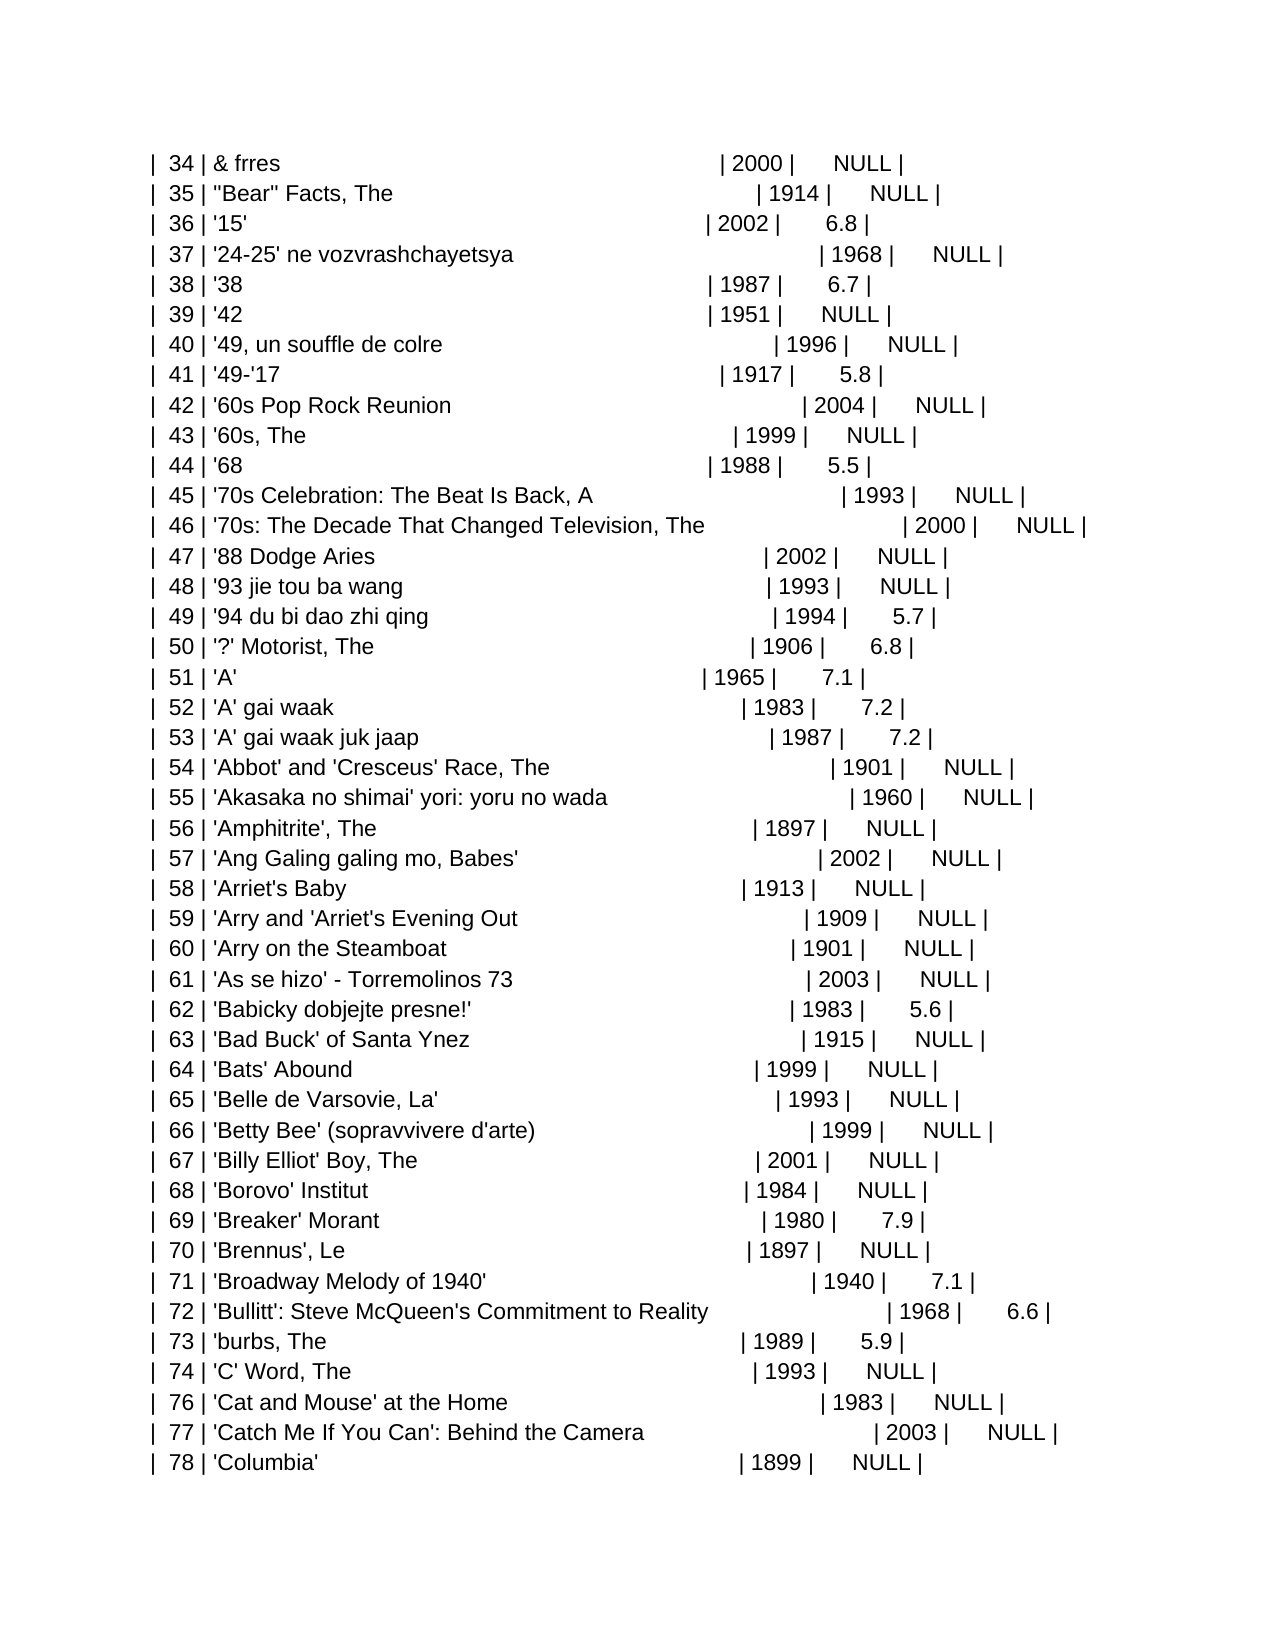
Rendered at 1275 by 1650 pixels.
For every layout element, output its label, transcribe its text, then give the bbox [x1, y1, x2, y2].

text | 48 | '93 jie tou ba wang | 1993 | NULL | [150, 573, 1125, 599]
text | 36 | '15' | 2002 | 6.8 | [150, 210, 1125, 237]
text | 63 | 'Bad Buck' of Santa Ynez | 1915 | NULL | [150, 1026, 1125, 1052]
text | 64 | 'Bats' Abound | 1999 | NULL | [150, 1056, 1125, 1083]
text | 39 | '42 | 1951 | NULL | [150, 301, 1125, 327]
text | 72 | 'Bullitt': Steve McQueen's Commitment to Reality | 1968 | 6.6 | [150, 1298, 1125, 1324]
text | 50 | '?' Motorist, The | 1906 | 6.8 | [150, 633, 1125, 660]
text | 35 | ''Bear'' Facts, The | 1914 | NULL | [150, 180, 1125, 207]
text | 52 | 'A' gai waak | 1983 | 7.2 | [150, 694, 1125, 720]
text | 62 | 'Babicky dobjejte presne!' | 1983 | 5.6 | [150, 996, 1125, 1022]
text | 37 | '24-25' ne vozvrashchayetsya | 1968 | NULL | [150, 241, 1125, 267]
text | 77 | 'Catch Me If You Can': Behind the Camera | 2003 | NULL | [150, 1419, 1125, 1445]
text | 44 | '68 | 1988 | 5.5 | [150, 452, 1125, 478]
text | 47 | '88 Dodge Aries | 2002 | NULL | [150, 543, 1125, 569]
text | 68 | 'Borovo' Institut | 1984 | NULL | [150, 1177, 1125, 1203]
text | 78 | 'Columbia' | 1899 | NULL | [150, 1449, 1125, 1475]
text | 70 | 'Brennus', Le | 1897 | NULL | [150, 1237, 1125, 1264]
text | 51 | 'A' | 1965 | 7.1 | [150, 663, 1125, 690]
text | 66 | 'Betty Bee' (sopravvivere d'arte) | 1999 | NULL | [150, 1117, 1125, 1143]
text | 59 | 'Arry and 'Arriet's Evening Out | 1909 | NULL | [150, 905, 1125, 932]
text | 60 | 'Arry on the Steamboat | 1901 | NULL | [150, 935, 1125, 962]
text | 49 | '94 du bi dao zhi qing | 1994 | 5.7 | [150, 603, 1125, 629]
text | 55 | 'Akasaka no shimai' yori: yoru no wada | 1960 | NULL | [150, 784, 1125, 811]
text | 34 | & frres | 2000 | NULL | [150, 150, 1125, 176]
text | 73 | 'burbs, The | 1989 | 5.9 | [150, 1328, 1125, 1354]
text | 40 | '49, un souffle de colre | 1996 | NULL | [150, 331, 1125, 358]
text | 57 | 'Ang Galing galing mo, Babes' | 2002 | NULL | [150, 845, 1125, 871]
text | 58 | 'Arriet's Baby | 1913 | NULL | [150, 875, 1125, 901]
text | 54 | 'Abbot' and 'Cresceus' Race, The | 1901 | NULL | [150, 754, 1125, 781]
text | 65 | 'Belle de Varsovie, La' | 1993 | NULL | [150, 1086, 1125, 1113]
text | 46 | '70s: The Decade That Changed Television, The | 2000 | NULL | [150, 512, 1125, 539]
text | 42 | '60s Pop Rock Reunion | 2004 | NULL | [150, 392, 1125, 418]
text | 76 | 'Cat and Mouse' at the Home | 1983 | NULL | [150, 1388, 1125, 1415]
text | 38 | '38 | 1987 | 6.7 | [150, 271, 1125, 297]
text | 71 | 'Broadway Melody of 1940' | 1940 | 7.1 | [150, 1268, 1125, 1294]
text | 74 | 'C' Word, The | 1993 | NULL | [150, 1358, 1125, 1385]
text | 41 | '49-'17 | 1917 | 5.8 | [150, 361, 1125, 388]
text | 67 | 'Billy Elliot' Boy, The | 2001 | NULL | [150, 1147, 1125, 1173]
text | 43 | '60s, The | 1999 | NULL | [150, 422, 1125, 448]
text | 56 | 'Amphitrite', The | 1897 | NULL | [150, 814, 1125, 841]
text | 69 | 'Breaker' Morant | 1980 | 7.9 | [150, 1207, 1125, 1234]
text | 61 | 'As se hizo' - Torremolinos 73 | 2003 | NULL | [150, 966, 1125, 992]
text | 45 | '70s Celebration: The Beat Is Back, A | 1993 | NULL | [150, 482, 1125, 509]
text | 53 | 'A' gai waak juk jaap | 1987 | 7.2 | [150, 724, 1125, 750]
